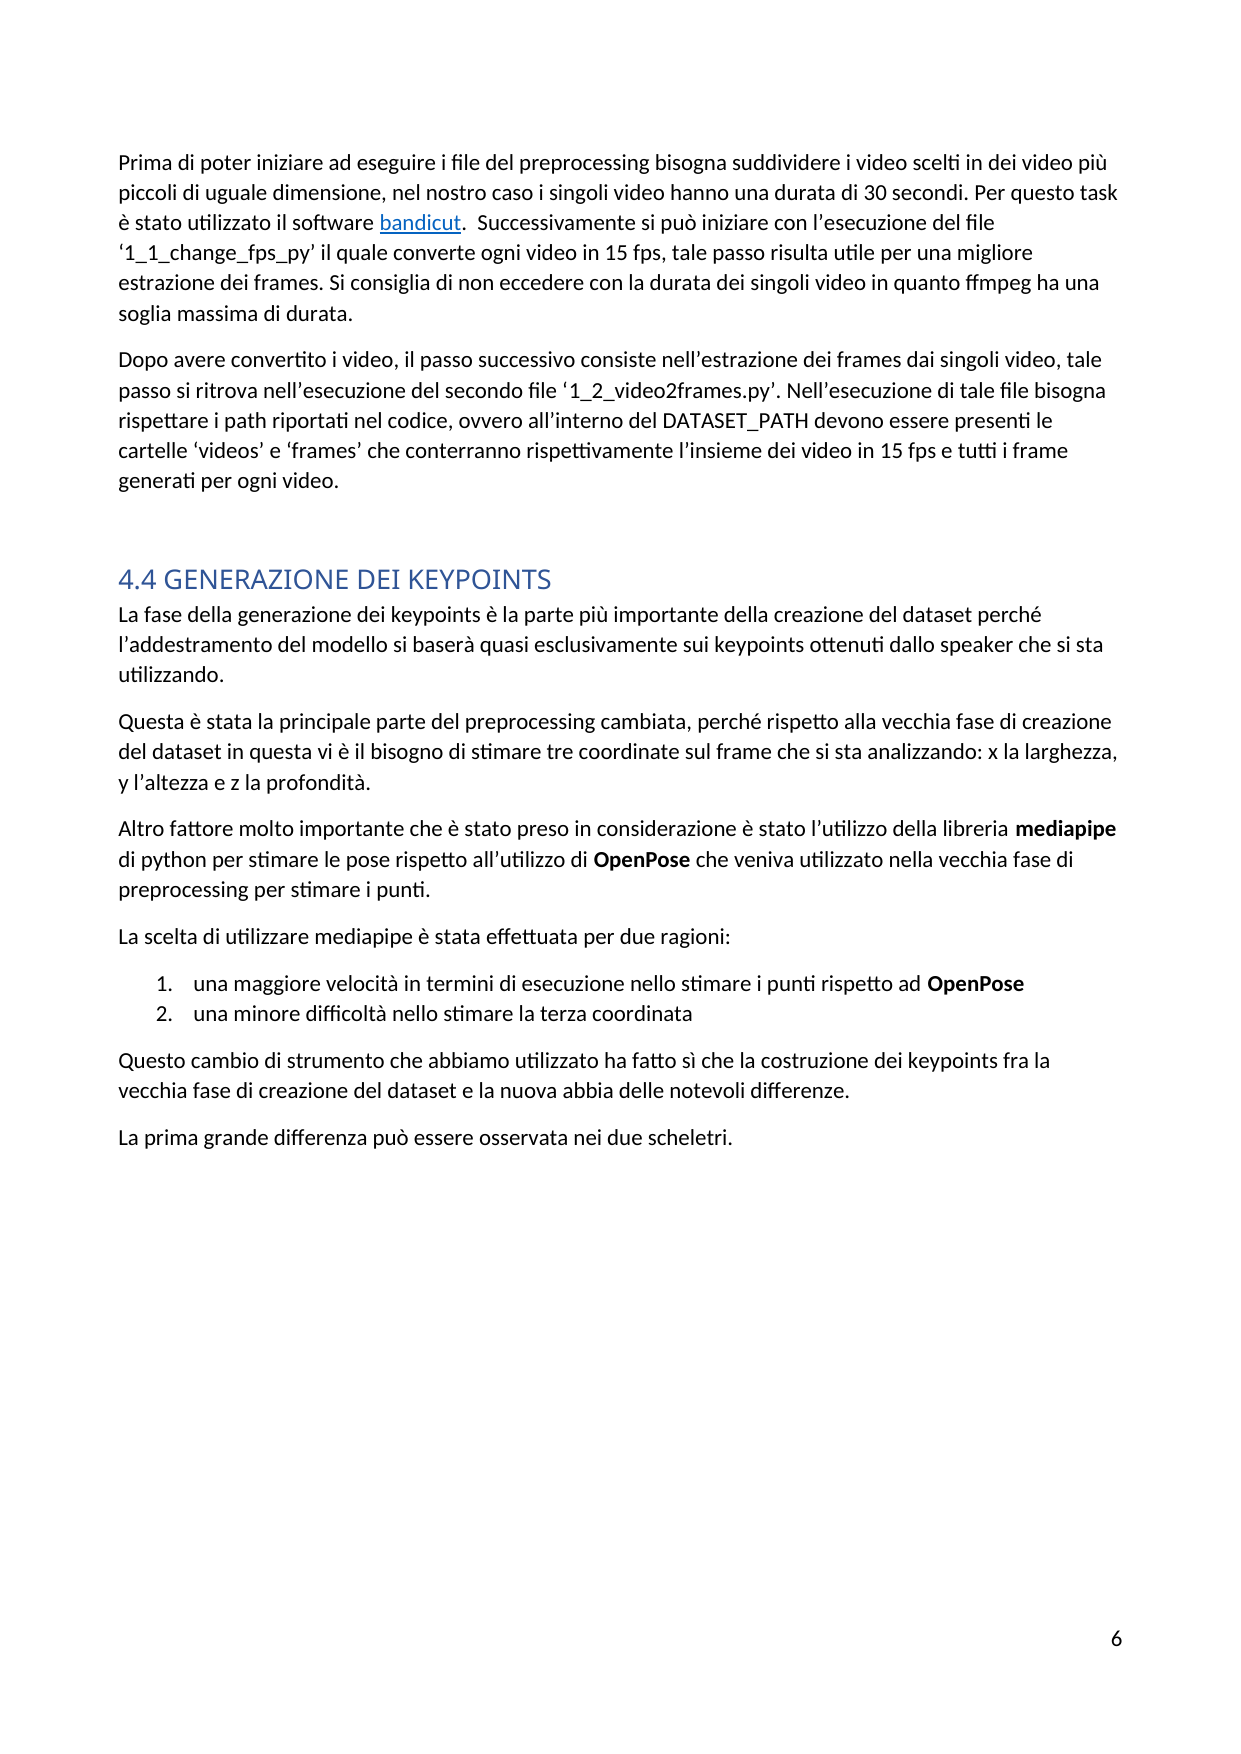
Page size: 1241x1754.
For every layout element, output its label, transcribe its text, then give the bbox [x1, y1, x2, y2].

text Prima di poter iniziare ad eseguire i file del preprocessing bisogna suddividere i video scelti in dei video più piccoli di uguale dimensione, nel nostro caso i singoli video hanno una durata di 30 secondi. Per questo task è stato utilizzato il software bandicut. Successivamente si può iniziare con l’esecuzione del file ‘1_1_change_fps_py’ il quale converte ogni video in 15 fps, tale passo risulta utile per una migliore estrazione dei frames. Si consiglia di non eccedere con la durata dei singoli video in quanto ffmpeg ha una soglia massima di durata. [118, 148, 1122, 327]
text La prima grande differenza può essere osservata nei due scheletri. [118, 1123, 1122, 1151]
list una maggiore velocità in termini di esecuzione nello stimare i punti rispetto ad OpenPose [156, 969, 1122, 997]
text Questo cambio di strumento che abbiamo utilizzato ha fatto sì che la costruzione dei keypoints fra la vecchia fase di creazione del dataset e la nuova abbia delle notevoli differenze. [118, 1046, 1122, 1104]
text Dopo avere convertito i video, il passo successivo consiste nell’estrazione dei frames dai singoli video, tale passo si ritrova nell’esecuzione del secondo file ‘1_2_video2frames.py’. Nell’esecuzione di tale file bisogna rispettare i path riportati nel codice, ovvero all’interno del DATASET_PATH devono essere presenti le cartelle ‘videos’ e ‘frames’ che conterranno rispettivamente l’insieme dei video in 15 fps e tutti i frame generati per ogni video. [118, 346, 1122, 494]
text Altro fattore molto importante che è stato preso in considerazione è stato l’utilizzo della libreria mediapipe di python per stimare le pose rispetto all’utilizzo di OpenPose che veniva utilizzato nella vecchia fase di preprocessing per stimare i punti. [118, 814, 1122, 903]
text La fase della generazione dei keypoints è la parte più importante della creazione del dataset perché l’addestramento del modello si baserà quasi esclusivamente sui keypoints ottenuti dallo speaker che si sta utilizzando. [118, 600, 1122, 688]
list una minore difficoltà nello stimare la terza coordinata [156, 999, 1122, 1027]
subtitle 4.4 GENERAZIONE DEI KEYPOINTS [118, 560, 1122, 597]
text Questa è stata la principale parte del preprocessing cambiata, perché rispetto alla vecchia fase di creazione del dataset in questa vi è il bisogno di stimare tre coordinate sul frame che si sta analizzando: x la larghezza, y l’altezza e z la profondità. [118, 707, 1122, 796]
text La scelta di utilizzare mediapipe è stata effettuata per due ragioni: [118, 922, 1122, 950]
